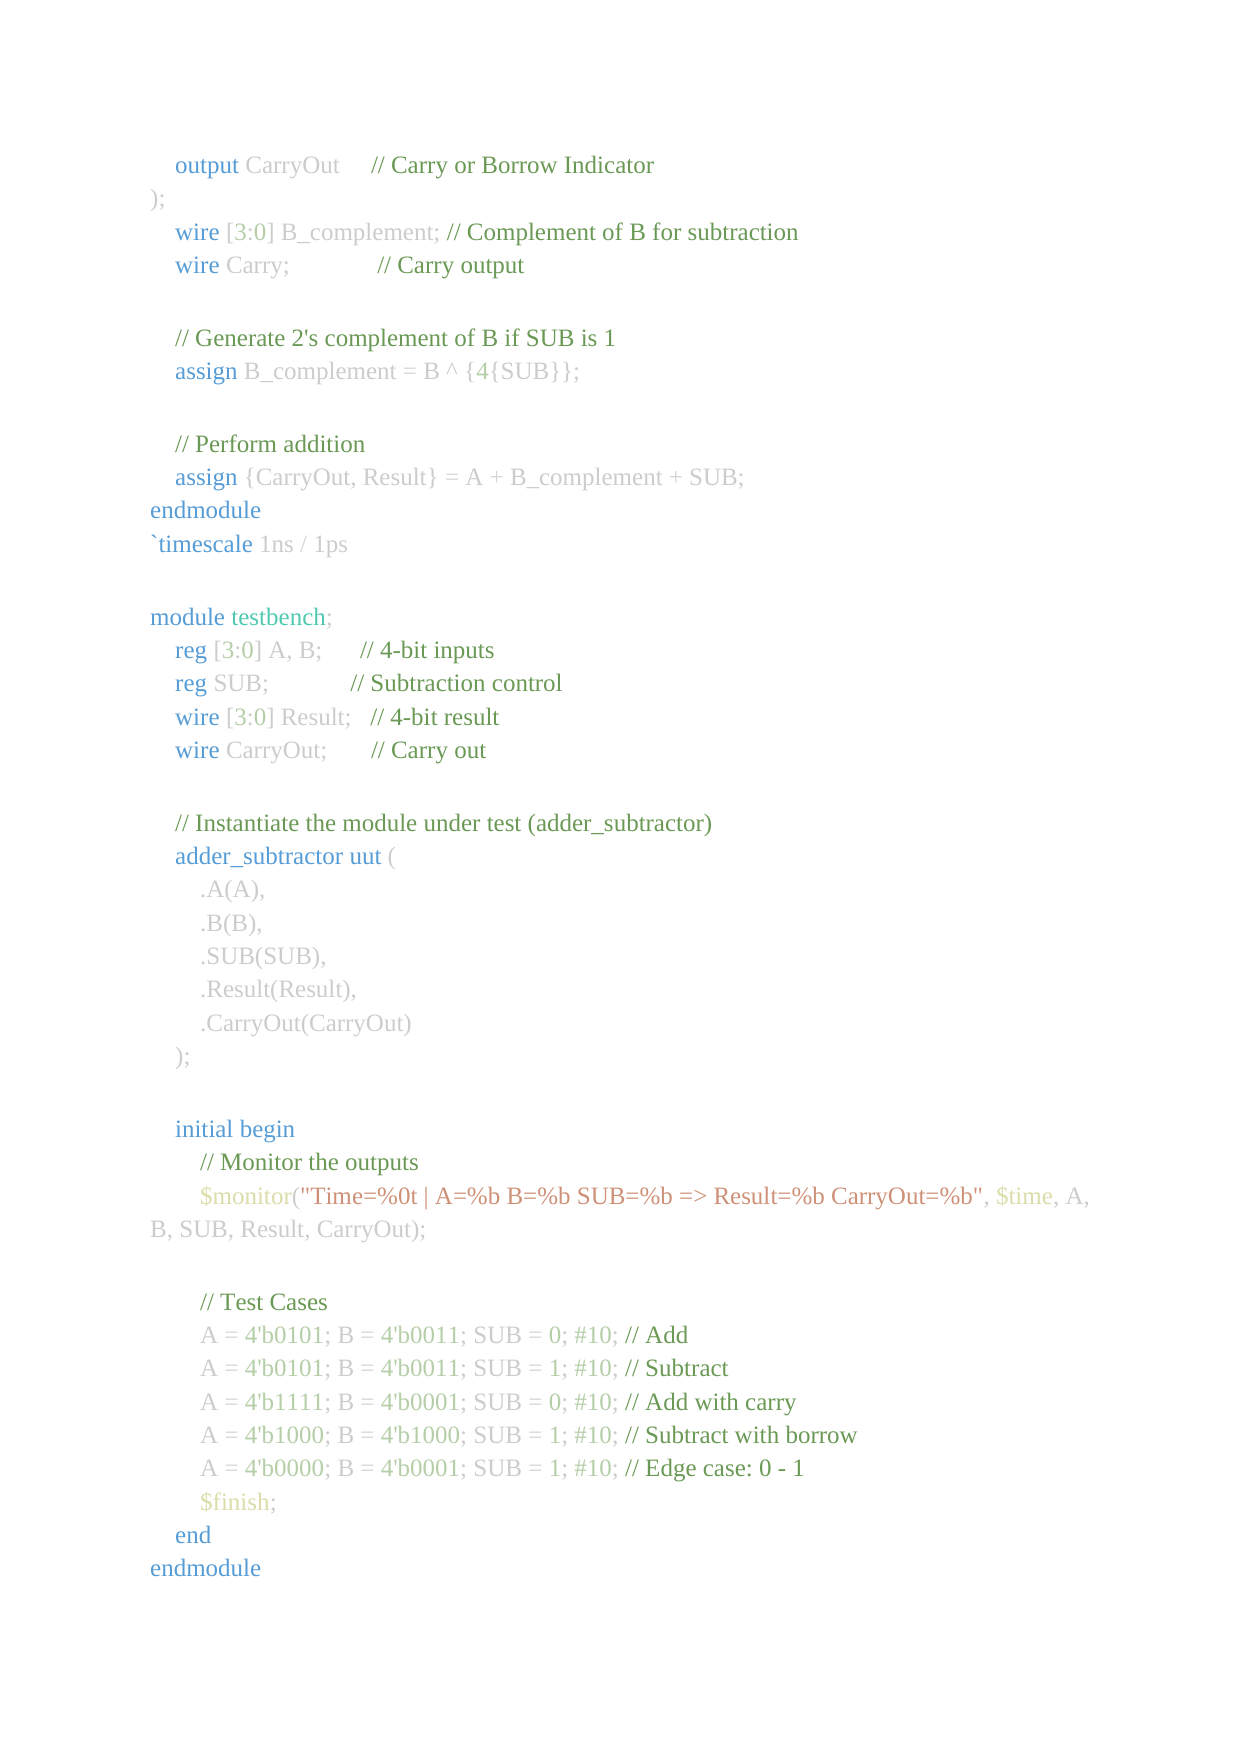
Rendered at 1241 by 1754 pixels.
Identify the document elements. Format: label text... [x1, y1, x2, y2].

text .B(B), [150, 908, 1090, 937]
text A = 4'b0101; B = 4'b0011; SUB = 1; #10; // Subtract [150, 1353, 1090, 1382]
text end [150, 1520, 1090, 1549]
text ); [150, 1041, 1090, 1070]
text // Test Cases [150, 1287, 1090, 1316]
text adder_subtractor uut ( [150, 841, 1090, 870]
text wire [3:0] B_complement; // Complement of B for subtraction [150, 217, 1090, 245]
text module testbench; [150, 602, 1090, 631]
text assign B_complement = B ^ {4{SUB}}; [150, 356, 1090, 385]
text endmodule [150, 1553, 1090, 1582]
text ); [150, 183, 1090, 212]
text reg SUB; // Subtraction control [150, 668, 1090, 697]
text `timescale 1ns / 1ps [150, 529, 1090, 558]
text .A(A), [150, 874, 1090, 903]
text initial begin [150, 1114, 1090, 1143]
text // Instantiate the module under test (adder_subtractor) [150, 808, 1090, 837]
text A = 4'b0000; B = 4'b0001; SUB = 1; #10; // Edge case: 0 - 1 [150, 1453, 1090, 1482]
text .SUB(SUB), [150, 941, 1090, 970]
text A = 4'b1000; B = 4'b1000; SUB = 1; #10; // Subtract with borrow [150, 1420, 1090, 1449]
text // Monitor the outputs [150, 1147, 1090, 1176]
text A = 4'b1111; B = 4'b0001; SUB = 0; #10; // Add with carry [150, 1387, 1090, 1416]
text reg [3:0] A, B; // 4-bit inputs [150, 635, 1090, 664]
text .Result(Result), [150, 974, 1090, 1003]
text // Generate 2's complement of B if SUB is 1 [150, 323, 1090, 352]
text A = 4'b0101; B = 4'b0011; SUB = 0; #10; // Add [150, 1320, 1090, 1349]
text wire Carry; // Carry output [150, 250, 1090, 279]
text $finish; [150, 1487, 1090, 1516]
text wire CarryOut; // Carry out [150, 735, 1090, 764]
text assign {CarryOut, Result} = A + B_complement + SUB; [150, 462, 1090, 491]
text endmodule [150, 496, 1090, 524]
text // Perform addition [150, 429, 1090, 458]
text output CarryOut // Carry or Borrow Indicator [150, 150, 1090, 179]
text $monitor("Time=%0t | A=%b B=%b SUB=%b => Result=%b CarryOut=%b", $time, A, B, SUB, Result, CarryOut); [150, 1181, 1090, 1243]
text .CarryOut(CarryOut) [150, 1008, 1090, 1037]
text wire [3:0] Result; // 4-bit result [150, 702, 1090, 731]
